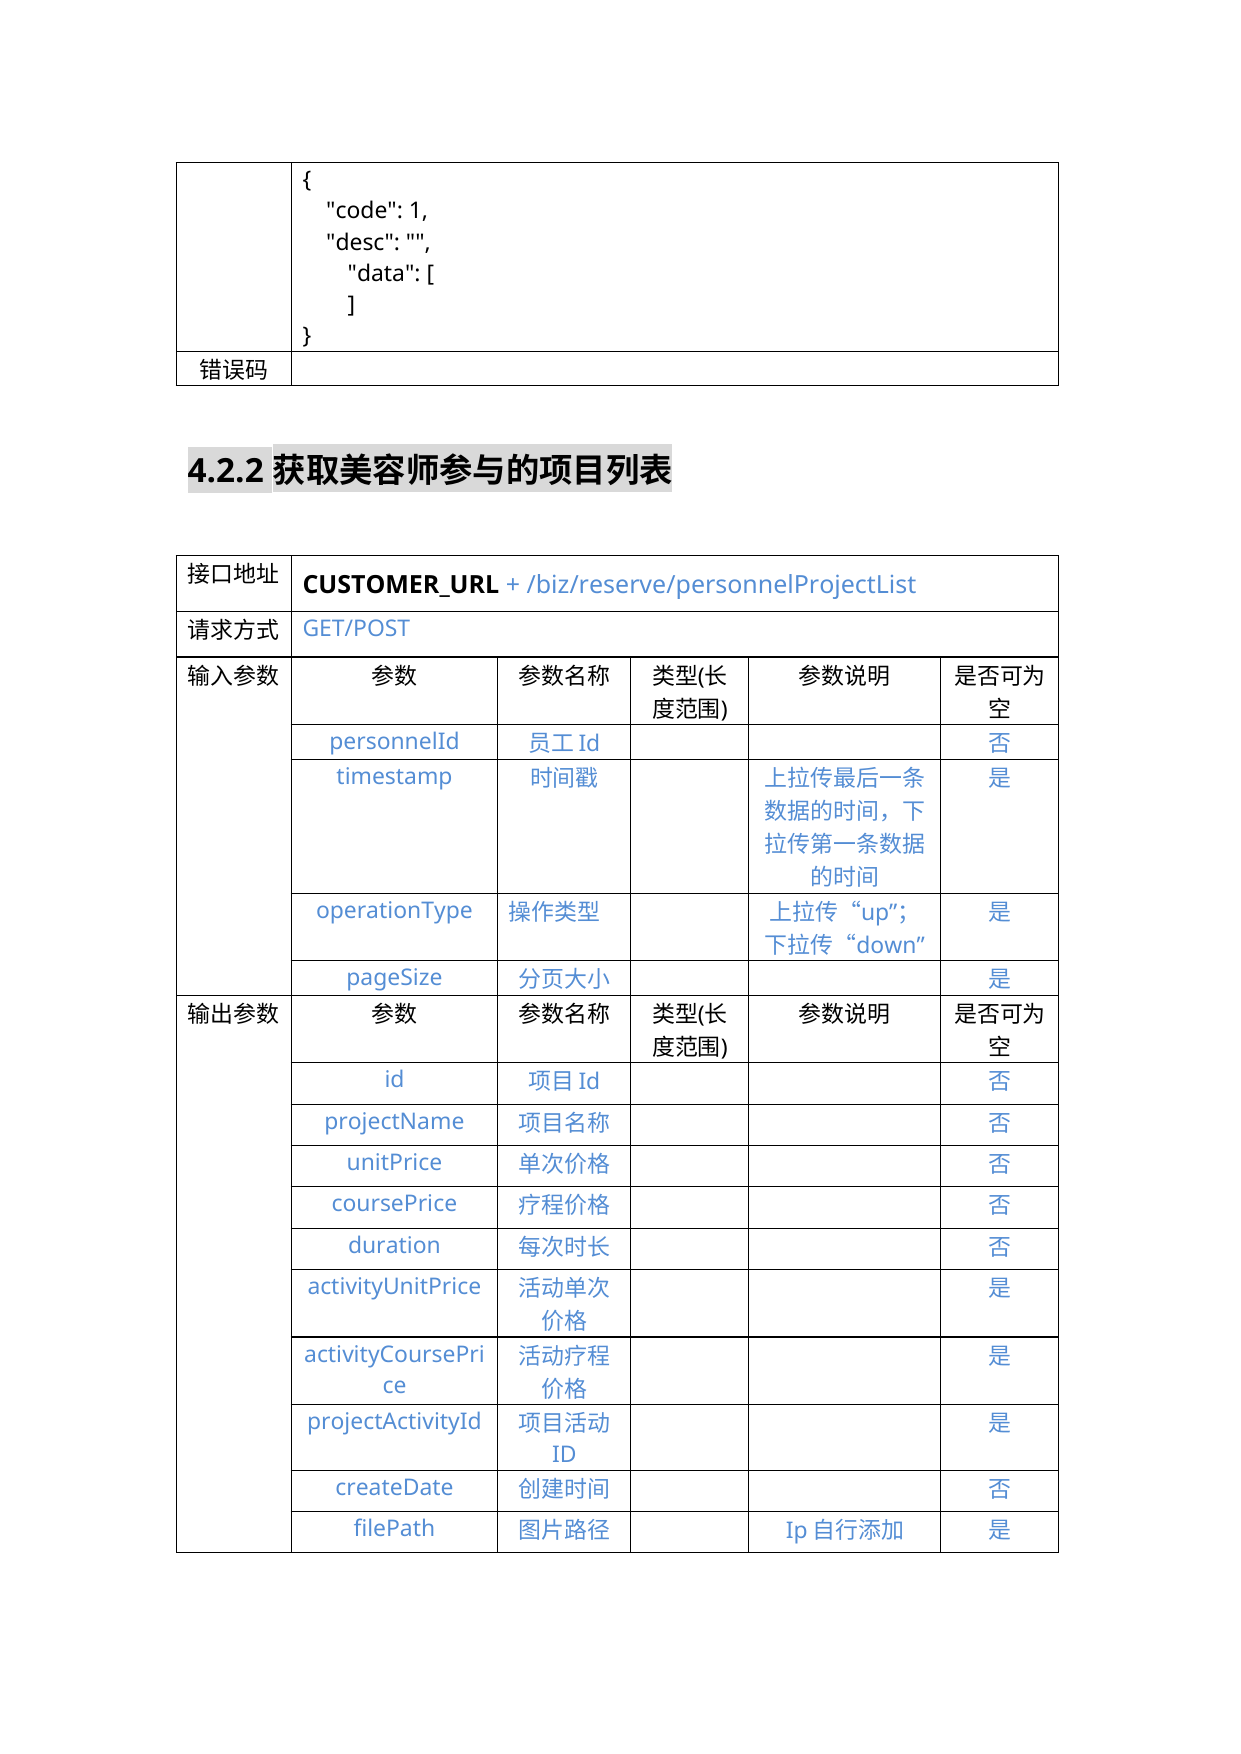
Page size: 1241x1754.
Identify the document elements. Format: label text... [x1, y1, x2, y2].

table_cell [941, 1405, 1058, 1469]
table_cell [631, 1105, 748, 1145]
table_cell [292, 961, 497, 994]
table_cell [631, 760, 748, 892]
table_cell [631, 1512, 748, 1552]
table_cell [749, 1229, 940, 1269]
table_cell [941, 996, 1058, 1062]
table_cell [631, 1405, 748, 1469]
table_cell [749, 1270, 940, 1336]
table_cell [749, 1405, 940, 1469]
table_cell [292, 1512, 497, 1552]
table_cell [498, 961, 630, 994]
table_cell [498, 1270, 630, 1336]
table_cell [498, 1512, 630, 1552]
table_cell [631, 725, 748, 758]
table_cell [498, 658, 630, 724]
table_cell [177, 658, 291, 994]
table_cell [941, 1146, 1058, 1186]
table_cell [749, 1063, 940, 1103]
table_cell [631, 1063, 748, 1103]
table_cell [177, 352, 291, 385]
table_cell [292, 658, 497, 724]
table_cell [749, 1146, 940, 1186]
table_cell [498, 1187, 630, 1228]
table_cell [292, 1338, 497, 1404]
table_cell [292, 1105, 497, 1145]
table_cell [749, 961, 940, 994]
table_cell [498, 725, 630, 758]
subtitle 4.2.2 获取美容师参与的项目列表 [187, 444, 1053, 493]
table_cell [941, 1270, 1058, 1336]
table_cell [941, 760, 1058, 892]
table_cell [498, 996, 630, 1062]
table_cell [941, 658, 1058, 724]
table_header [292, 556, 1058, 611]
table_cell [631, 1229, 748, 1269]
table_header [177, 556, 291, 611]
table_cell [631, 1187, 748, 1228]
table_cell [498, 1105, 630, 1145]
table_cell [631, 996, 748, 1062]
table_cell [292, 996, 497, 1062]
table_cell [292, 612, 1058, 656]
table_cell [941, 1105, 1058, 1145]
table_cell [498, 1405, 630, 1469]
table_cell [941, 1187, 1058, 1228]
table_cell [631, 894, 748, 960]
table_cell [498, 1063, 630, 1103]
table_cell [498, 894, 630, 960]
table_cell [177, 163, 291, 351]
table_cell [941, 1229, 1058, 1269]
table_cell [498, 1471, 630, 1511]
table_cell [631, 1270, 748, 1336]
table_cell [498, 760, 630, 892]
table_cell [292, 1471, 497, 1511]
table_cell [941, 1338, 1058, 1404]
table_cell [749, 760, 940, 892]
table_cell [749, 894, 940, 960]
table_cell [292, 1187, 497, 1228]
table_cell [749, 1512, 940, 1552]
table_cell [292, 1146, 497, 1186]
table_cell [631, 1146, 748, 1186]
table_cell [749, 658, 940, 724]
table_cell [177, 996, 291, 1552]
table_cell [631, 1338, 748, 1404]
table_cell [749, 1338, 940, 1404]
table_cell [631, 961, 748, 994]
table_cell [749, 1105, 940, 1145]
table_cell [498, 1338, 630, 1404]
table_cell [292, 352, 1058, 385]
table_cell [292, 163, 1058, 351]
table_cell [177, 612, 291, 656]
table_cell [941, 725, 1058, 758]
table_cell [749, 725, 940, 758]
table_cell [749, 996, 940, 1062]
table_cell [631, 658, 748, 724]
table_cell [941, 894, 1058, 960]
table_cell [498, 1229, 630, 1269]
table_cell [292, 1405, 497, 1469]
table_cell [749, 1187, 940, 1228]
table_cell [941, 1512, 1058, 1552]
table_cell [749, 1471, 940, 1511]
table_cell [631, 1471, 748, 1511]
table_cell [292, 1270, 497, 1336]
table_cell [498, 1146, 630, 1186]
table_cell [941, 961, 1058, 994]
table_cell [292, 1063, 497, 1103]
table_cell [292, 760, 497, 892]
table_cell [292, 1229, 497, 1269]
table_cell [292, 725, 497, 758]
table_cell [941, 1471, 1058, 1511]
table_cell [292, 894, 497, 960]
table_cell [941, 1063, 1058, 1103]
